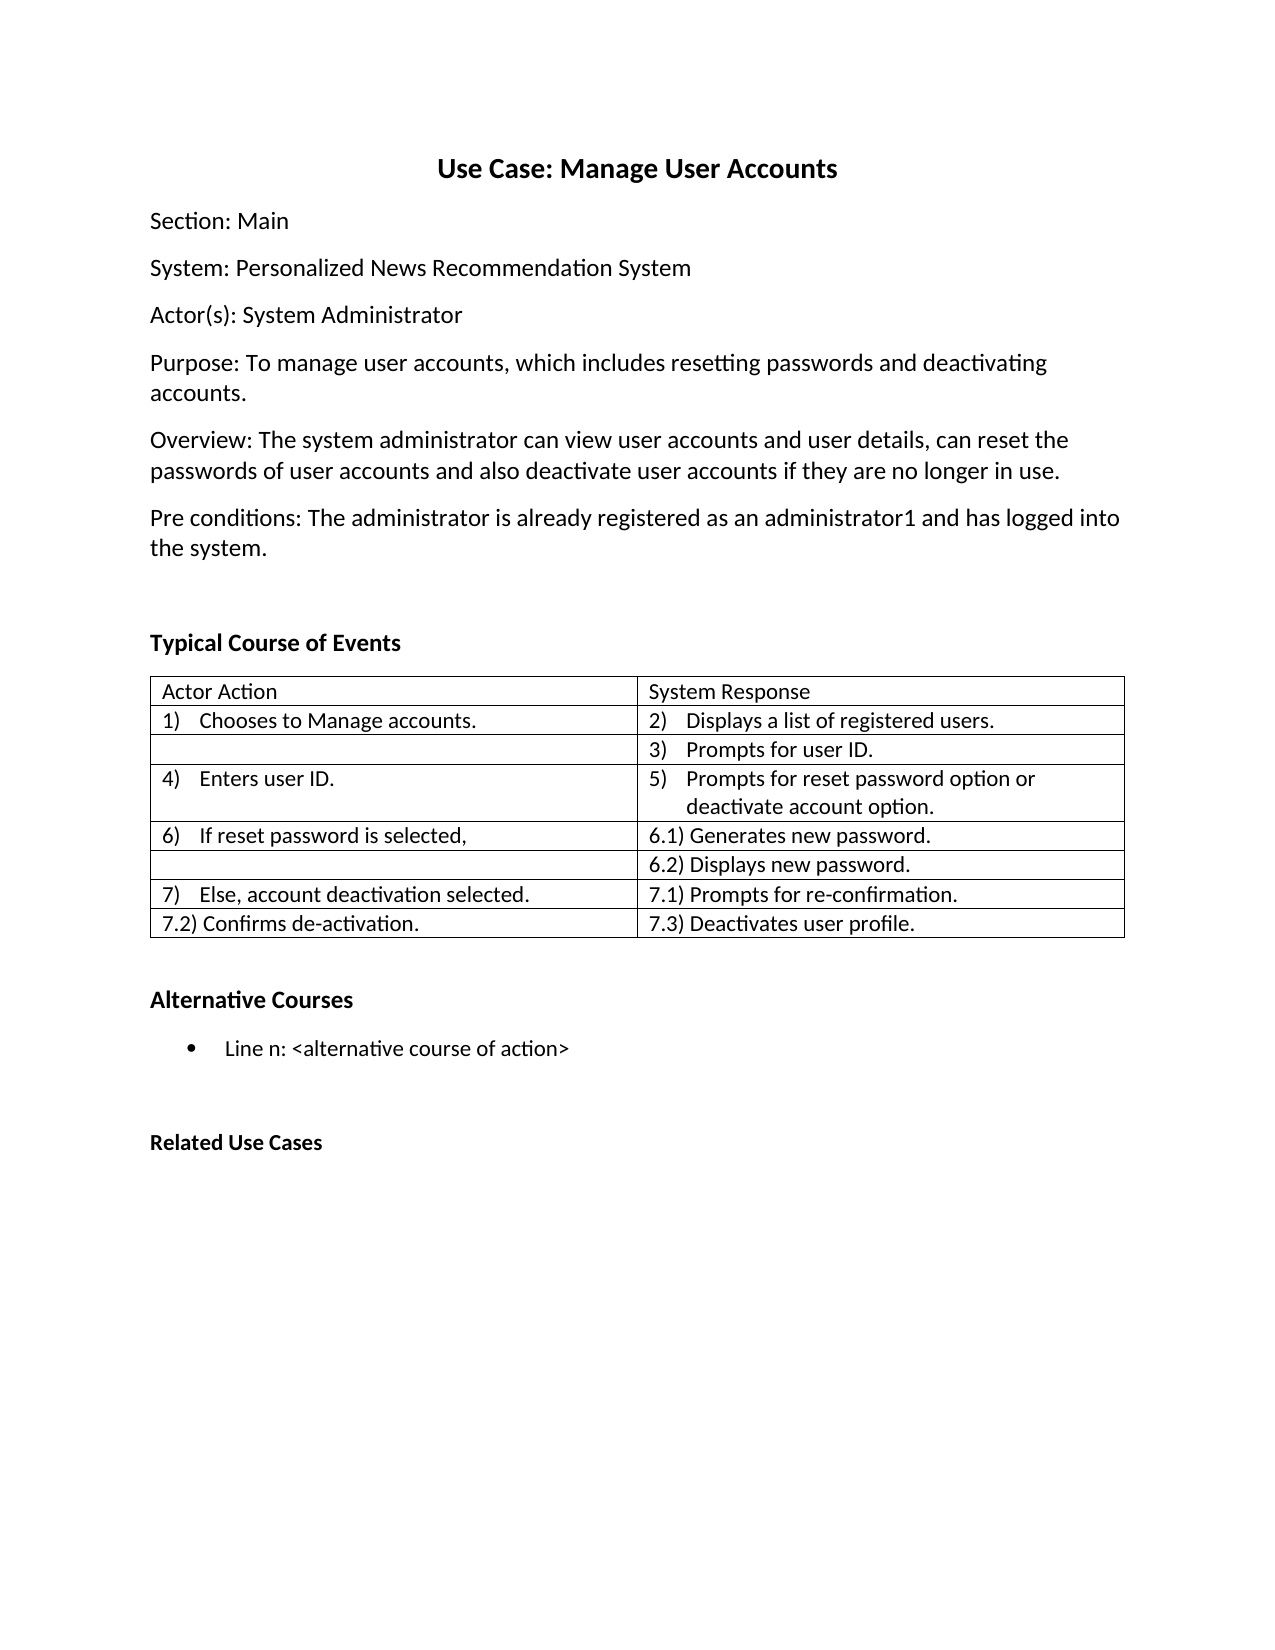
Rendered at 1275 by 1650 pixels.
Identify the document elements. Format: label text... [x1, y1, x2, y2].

text Overview: The system administrator can view user accounts and user details, can reset the passwords of user accounts and also deactivate user accounts if they are no longer in use. [150, 424, 1125, 485]
table_cell 7.1) Prompts for re-confirmation. [638, 880, 1124, 908]
table_cell Prompts for user ID. [638, 735, 1124, 763]
table_cell 6.2) Displays new password. [638, 851, 1124, 879]
table_cell Prompts for reset password option or deactivate account option. [638, 765, 1124, 821]
text Use Case: Manage User Accounts [150, 150, 1125, 186]
table_cell Enters user ID. [151, 765, 637, 821]
table_cell [151, 735, 637, 763]
table_cell 6.1) Generates new password. [638, 822, 1124, 849]
table_header Actor Action [151, 677, 637, 705]
text System: Personalized News Recommendation System [150, 252, 1125, 283]
text Actor(s): System Administrator [150, 299, 1125, 330]
text Section: Main [150, 205, 1125, 236]
list Line n: <alternative course of action> [187, 1034, 1125, 1062]
text Purpose: To manage user accounts, which includes resetting passwords and deactivating accounts. [150, 347, 1125, 408]
table_cell [151, 851, 637, 879]
text Related Use Cases [150, 1128, 1125, 1156]
table_cell Chooses to Manage accounts. [151, 706, 637, 734]
table_cell Else, account deactivation selected. [151, 880, 637, 908]
table_cell 7.2) Confirms de-activation. [151, 909, 637, 937]
text Pre conditions: The administrator is already registered as an administrator1 and has logged into the system. [150, 502, 1125, 563]
table_cell 7.3) Deactivates user profile. [638, 909, 1124, 937]
table_cell If reset password is selected, [151, 822, 637, 849]
text Alternative Courses [150, 985, 1125, 1015]
table_cell Displays a list of registered users. [638, 706, 1124, 734]
text Typical Course of Events [150, 627, 1125, 657]
table_header System Response [638, 677, 1124, 705]
